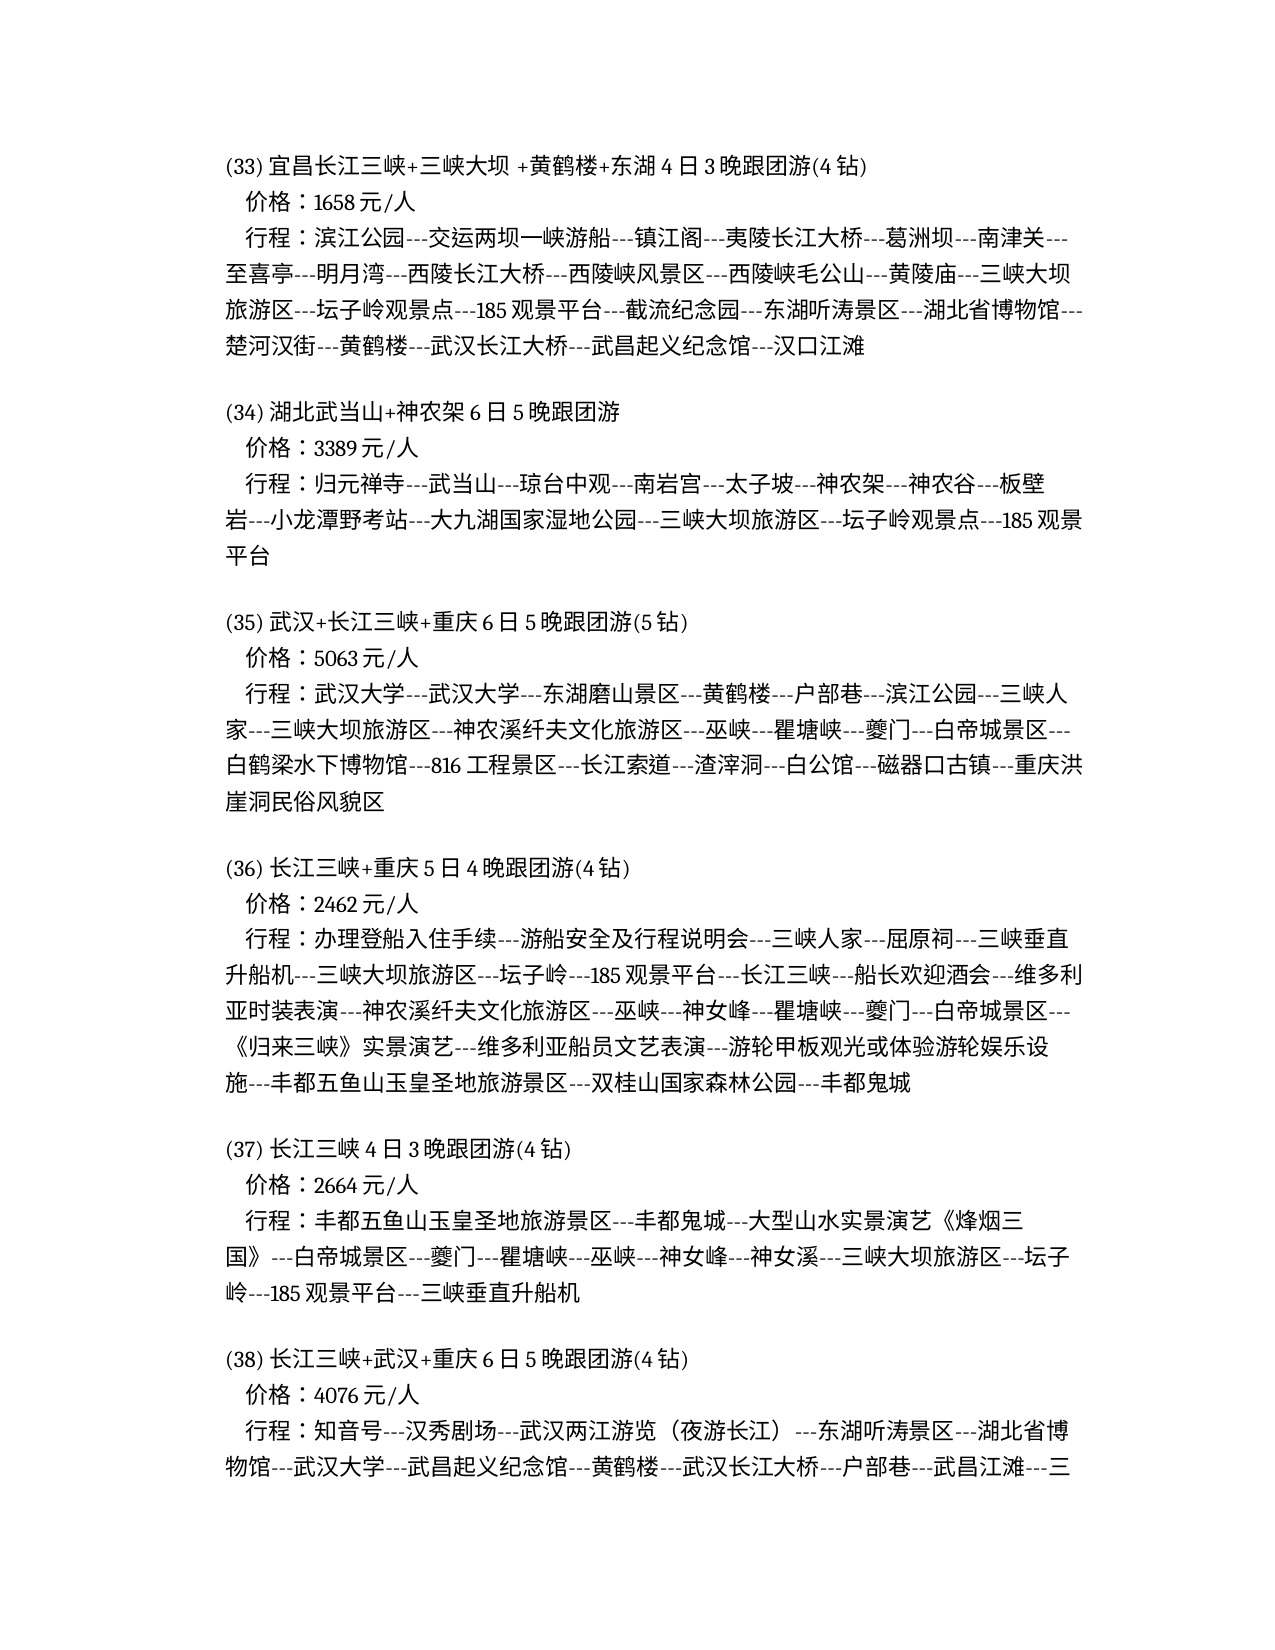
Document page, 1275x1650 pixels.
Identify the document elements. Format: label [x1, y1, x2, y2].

list [187, 150, 1087, 1482]
